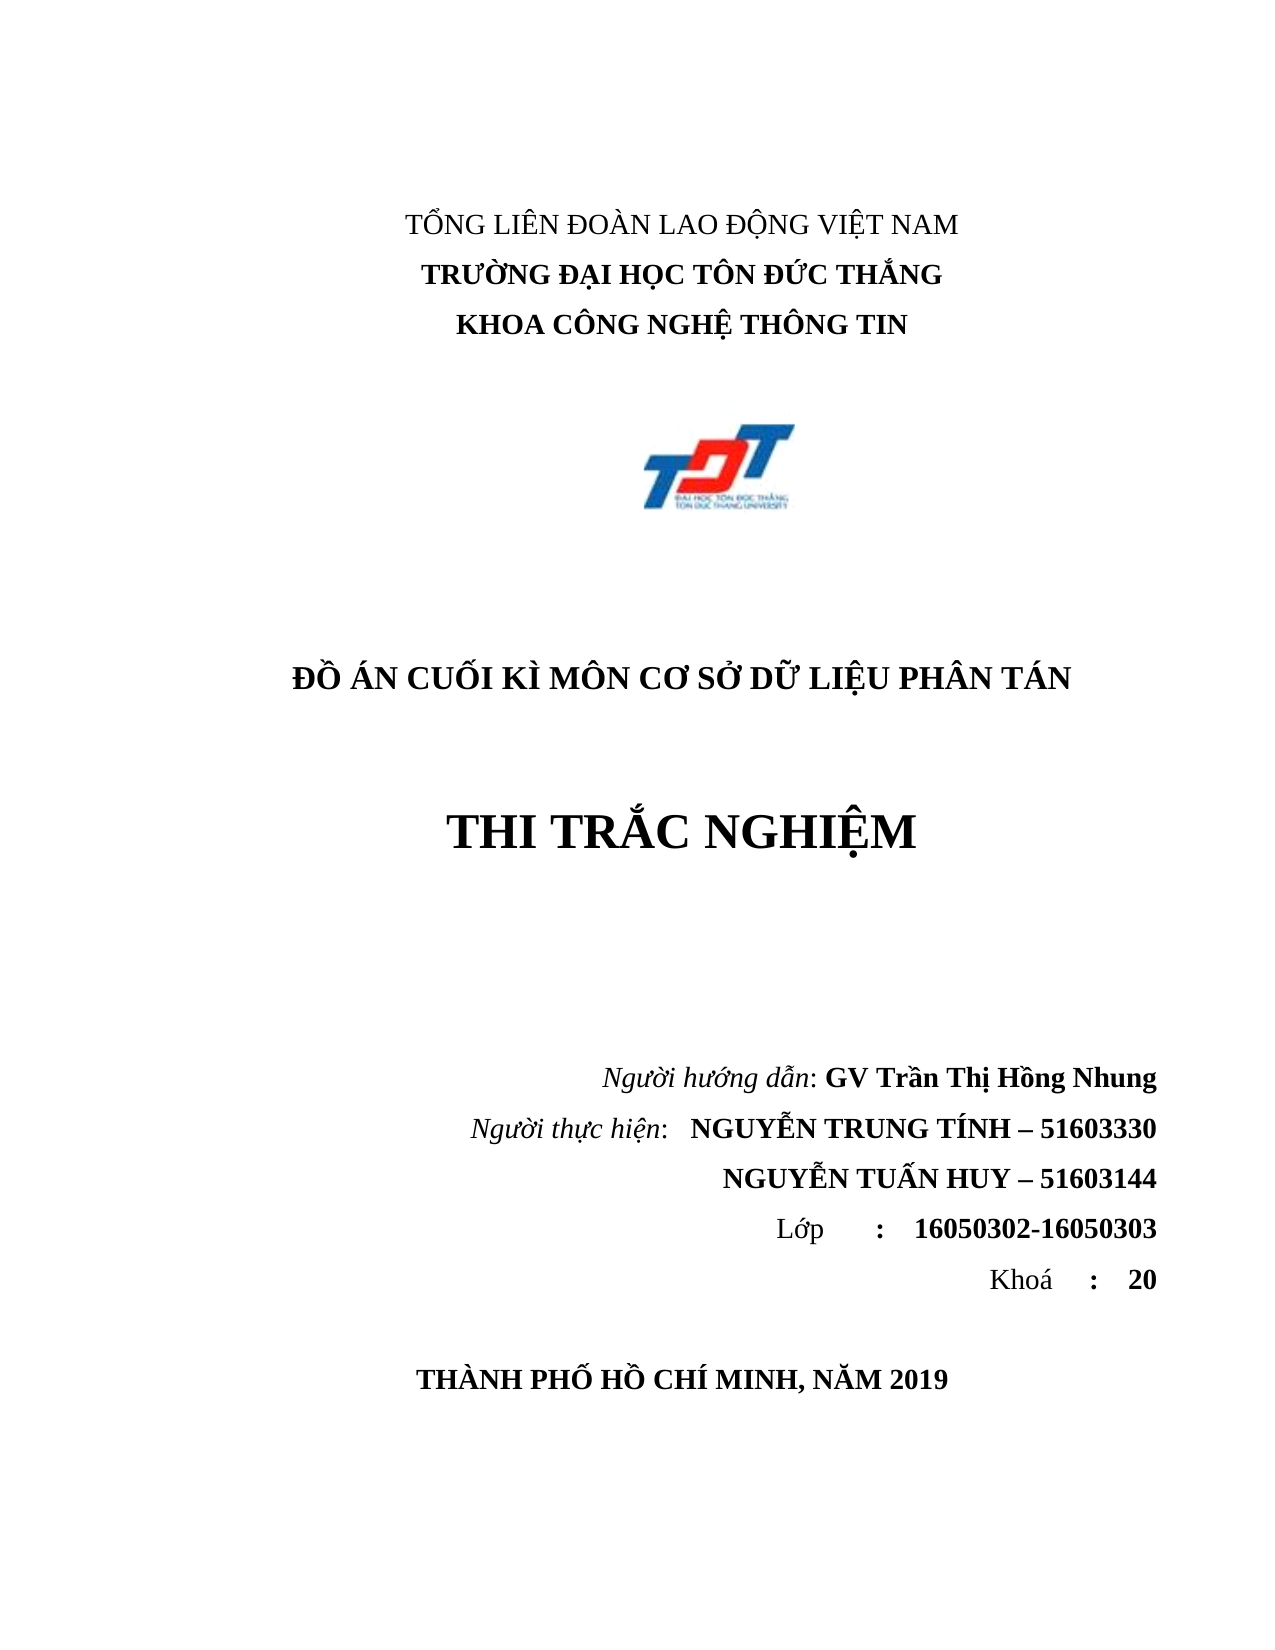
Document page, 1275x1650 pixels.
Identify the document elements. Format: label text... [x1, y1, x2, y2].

text Lớp : 16050302-16050303 [207, 1211, 1157, 1245]
text THI TRẮC NGHIỆM [207, 802, 1157, 859]
text Khoá : 20 [207, 1262, 1157, 1295]
text ĐỒ ÁN CUỐI KÌ MÔN CƠ SỞ DỮ LIỆU PHÂN TÁN [207, 658, 1157, 696]
text TỔNG LIÊN ĐOÀN LAO ĐỘNG VIỆT NAM [207, 207, 1157, 240]
picture [643, 400, 795, 543]
text Người hướng dẫn: GV Trần Thị Hồng Nhung [207, 1061, 1157, 1094]
text TRƯỜNG ĐẠI HỌC TÔN ĐỨC THẮNG [207, 257, 1157, 291]
text KHOA CÔNG NGHỆ THÔNG TIN [207, 307, 1157, 341]
text NGUYỄN TUẤN HUY – 51603144 [207, 1161, 1157, 1195]
text Người thực hiện: NGUYỄN TRUNG TÍNH – 51603330 [207, 1111, 1157, 1144]
text THÀNH PHỐ HỒ CHÍ MINH, NĂM 2019 [207, 1362, 1157, 1396]
